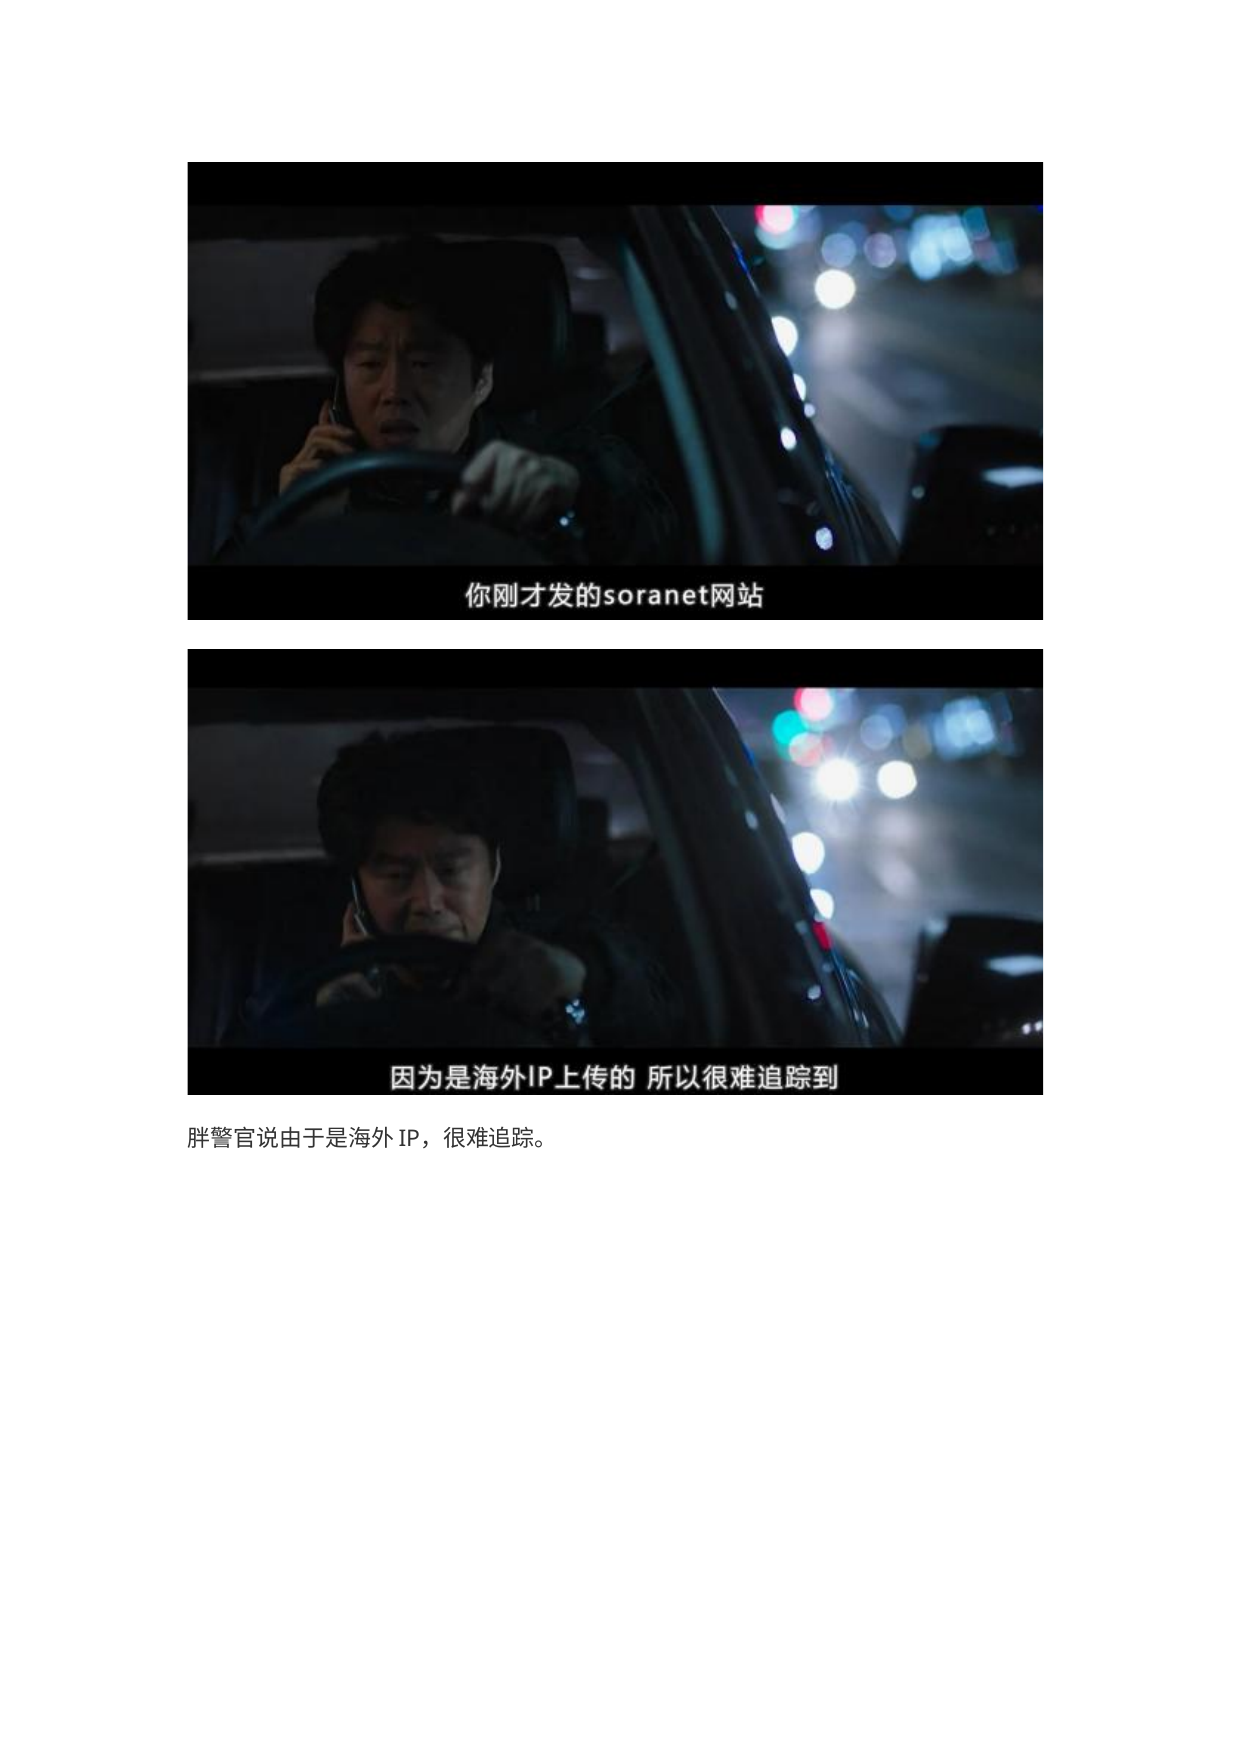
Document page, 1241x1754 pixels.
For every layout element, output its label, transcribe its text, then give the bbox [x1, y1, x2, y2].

picture [187, 649, 1044, 1095]
picture [187, 162, 1044, 620]
text 胖警官说由于是海外IP，很难追踪。 [187, 1104, 1053, 1169]
